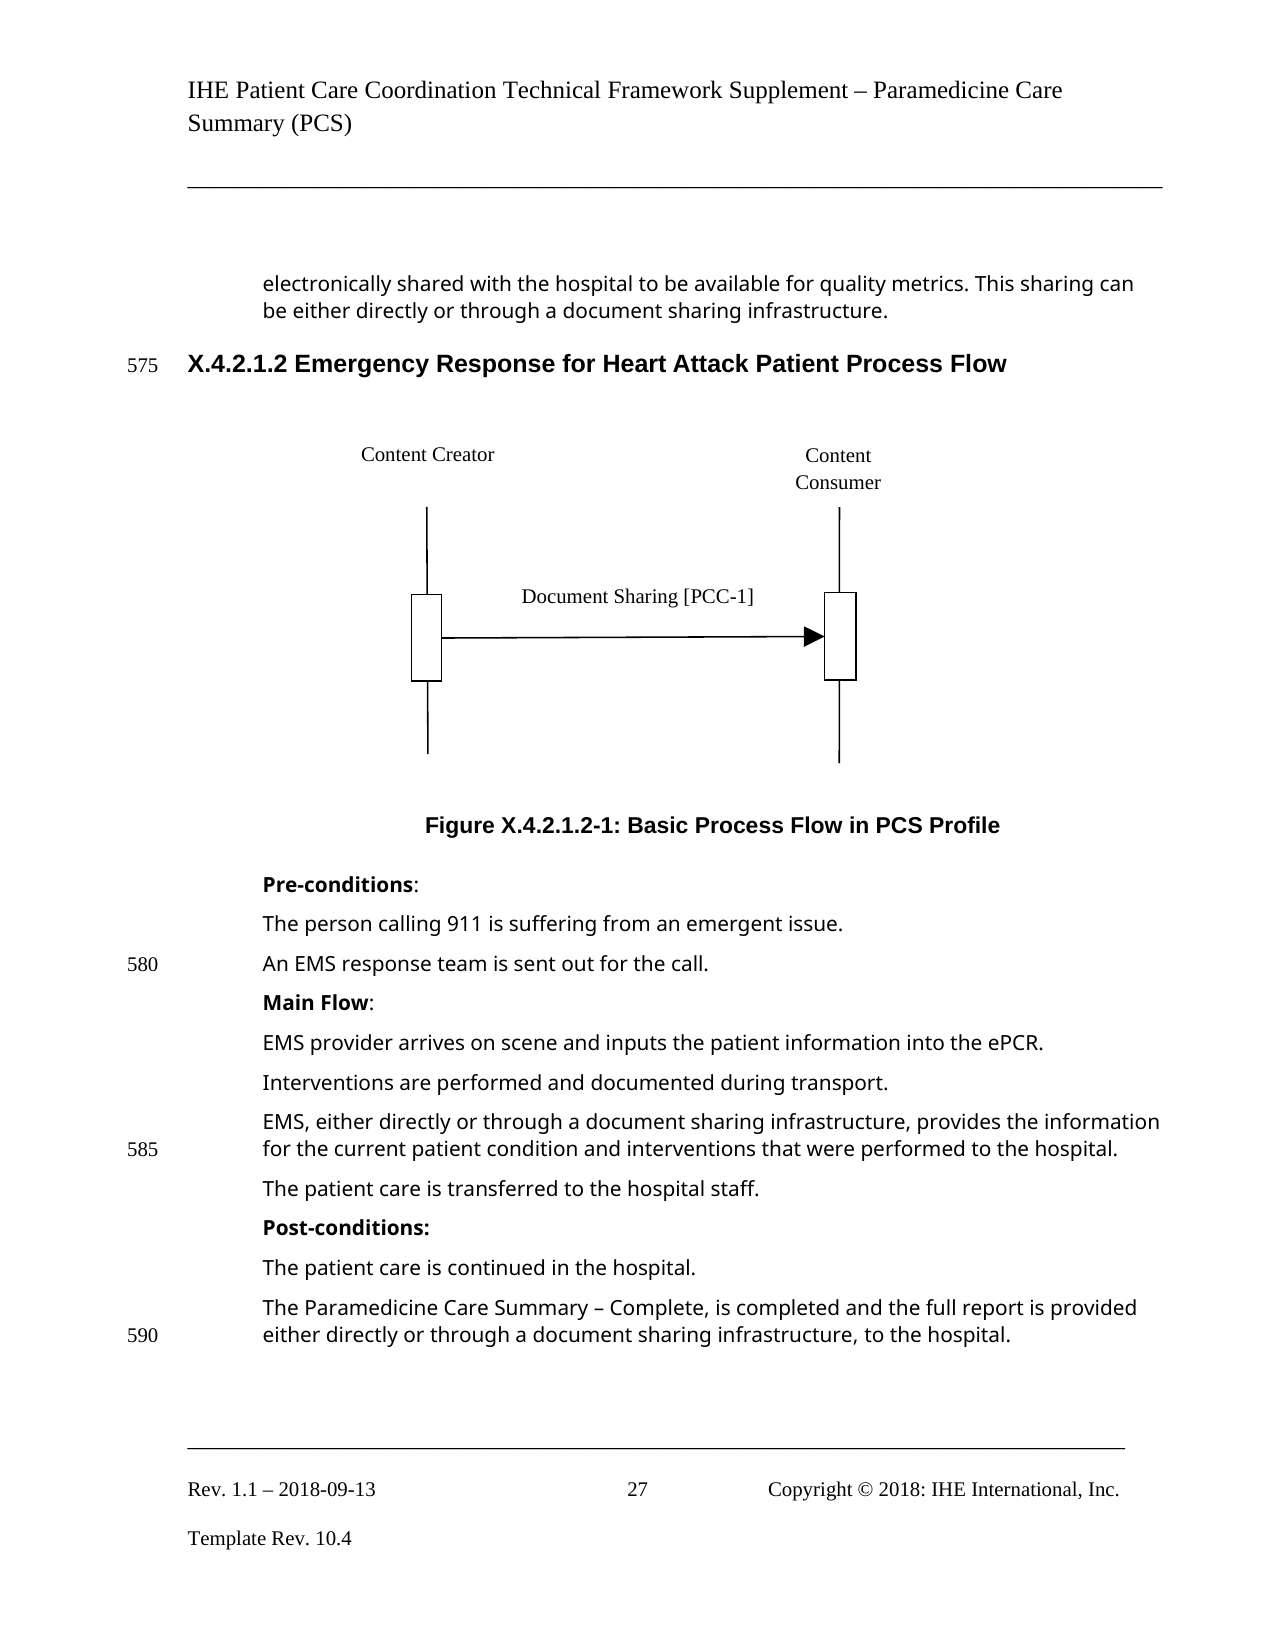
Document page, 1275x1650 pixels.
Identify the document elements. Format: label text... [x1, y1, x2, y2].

text EMS, either directly or through a document sharing infrastructure, provides the information for the current patient condition and interventions that were performed to the hospital. [262, 1108, 1162, 1162]
text The Paramedicine Care Summary – Complete, is completed and the full report is provided either directly or through a document sharing infrastructure, to the hospital. [262, 1293, 1162, 1347]
text Post-conditions: [262, 1214, 1162, 1241]
text EMS provider arrives on scene and inputs the patient information into the ePCR. [262, 1029, 1162, 1056]
title Figure X.4.2.1.2-1: Basic Process Flow in PCS Profile [262, 428, 1162, 839]
text Pre-conditions: [262, 870, 1162, 897]
subtitle X.4.2.1.2 Emergency Response for Heart Attack Patient Process Flow [187, 349, 1162, 377]
text Main Flow: [262, 989, 1162, 1016]
text The patient care is transferred to the hospital staff. [262, 1174, 1162, 1202]
text An EMS response team is sent out for the call. [262, 949, 1162, 977]
text The patient care is continued in the hospital. [262, 1254, 1162, 1281]
text The person calling 911 is suffering from an emergent issue. [262, 910, 1162, 937]
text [262, 269, 1162, 324]
text Interventions are performed and documented during transport. [262, 1068, 1162, 1095]
